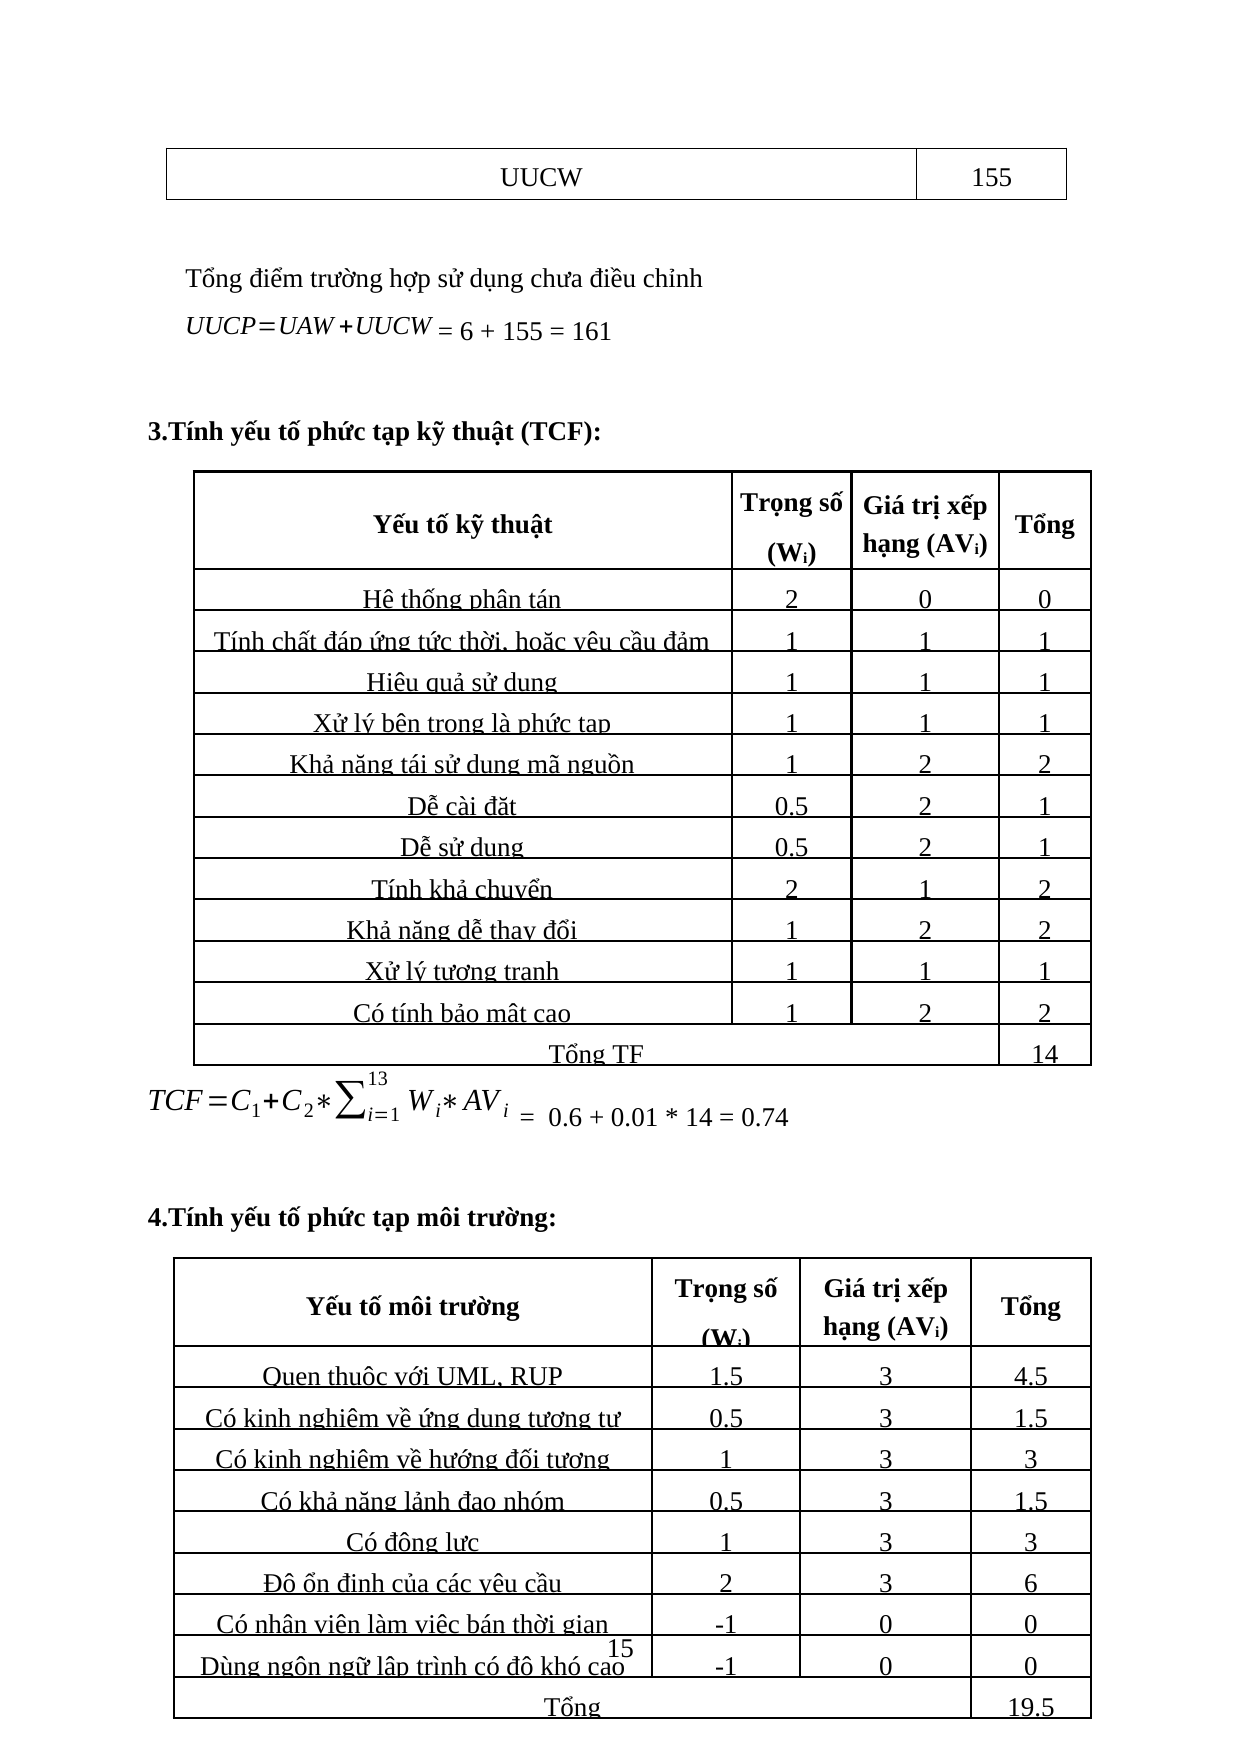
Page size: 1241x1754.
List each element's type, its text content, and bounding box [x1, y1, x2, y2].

table_cell 1 [733, 735, 850, 774]
table_cell 2 [1000, 859, 1090, 898]
table_cell 1 [653, 1512, 799, 1552]
table_cell Có khả năng lảnh đạo nhóm [175, 1471, 651, 1510]
table_cell Tính chất đáp ứng tức thời, hoặc yêu cầu đảm bảo lưu thông [195, 611, 731, 650]
table_cell Khả năng dễ thay đổi [195, 900, 731, 940]
table_cell 2 [853, 818, 998, 857]
table_cell 3 [801, 1554, 970, 1593]
table_header Yếu tố kỹ thuật [195, 473, 731, 567]
table_cell Tính khả chuyển [195, 859, 731, 898]
table_cell 2 [853, 983, 998, 1022]
table_cell -1 [653, 1595, 799, 1634]
table_header Trọng số (Wi) [653, 1259, 799, 1345]
table_cell 2 [733, 859, 850, 898]
table_cell 1 [1000, 652, 1090, 692]
table_cell 2 [853, 776, 998, 816]
table_cell 3 [801, 1347, 970, 1386]
table_cell 1 [1000, 818, 1090, 857]
table_cell Khả năng tái sử dụng mã nguồn [195, 735, 731, 774]
text = 0.6 + 0.01 * 14 = 0.74 [148, 514, 1092, 1133]
table_cell 0 [972, 1636, 1090, 1676]
subtitle 3.Tính yếu tố phức tạp kỹ thuật (TCF): [148, 415, 1092, 446]
table_cell 3 [972, 1512, 1090, 1552]
table_cell 1 [733, 900, 850, 940]
table_cell Có tính bảo mật cao [195, 983, 731, 1022]
table_cell 155 [917, 149, 1066, 198]
table_cell Dễ cài đặt [195, 776, 731, 816]
table_cell Hiệu quả sử dụng [195, 652, 731, 692]
table_cell 0 [853, 570, 998, 609]
table_cell 1 [733, 983, 850, 1022]
table_cell 1 [1000, 776, 1090, 816]
table_cell -1 [653, 1636, 799, 1676]
table_header Trọng số (Wi) [733, 473, 850, 567]
table_cell 1 [1000, 694, 1090, 733]
table_cell Có kinh nghiệm về ứng dụng tương tự [175, 1388, 651, 1427]
table_cell 4.5 [972, 1347, 1090, 1386]
table_header Giá trị xếp hạng (AVi) [853, 473, 998, 567]
table_cell 1 [853, 611, 998, 650]
table_cell Tổng [175, 1678, 970, 1717]
table_header Yếu tố môi trường [175, 1259, 651, 1345]
table_cell 2 [1000, 983, 1090, 1022]
table_cell Dùng ngôn ngữ lập trình có độ khó cao [175, 1636, 651, 1676]
table_cell Dễ sử dụng [195, 818, 731, 857]
table_cell 2 [1000, 900, 1090, 940]
table_cell 0 [972, 1595, 1090, 1634]
table_cell Hệ thống phân tán [195, 570, 731, 609]
table_cell 3 [801, 1512, 970, 1552]
table_cell 14 [1000, 1025, 1090, 1064]
table_cell 1 [853, 942, 998, 981]
table_cell Có động lực [175, 1512, 651, 1552]
table_cell 1.5 [972, 1388, 1090, 1427]
table_cell Có kinh nghiệm về hướng đối tượng [175, 1430, 651, 1469]
table_cell Độ ổn định của các yêu cầu [175, 1554, 651, 1593]
table_cell 0.5 [733, 776, 850, 816]
table_cell 0 [1000, 570, 1090, 609]
table_cell 0 [801, 1636, 970, 1676]
table_cell 1 [733, 611, 850, 650]
table_cell 3 [801, 1388, 970, 1427]
table_cell Có nhân viên làm việc bán thời gian [175, 1595, 651, 1634]
table_cell 2 [733, 570, 850, 609]
table_cell 1 [653, 1430, 799, 1469]
table_cell 19.5 [972, 1678, 1090, 1717]
table_cell 1 [733, 652, 850, 692]
table_cell UUCW [167, 149, 916, 198]
table_cell 3 [801, 1471, 970, 1510]
table_cell 2 [1000, 735, 1090, 774]
table_cell Quen thuộc với UML, RUP [175, 1347, 651, 1386]
table_cell Tổng TF [195, 1025, 998, 1064]
table_cell 1 [733, 942, 850, 981]
table_cell 1 [853, 694, 998, 733]
table_cell 6 [972, 1554, 1090, 1593]
table_cell 2 [853, 735, 998, 774]
table_cell Xử lý tương tranh [195, 942, 731, 981]
table_header Giá trị xếp hạng (AVi) [801, 1259, 970, 1345]
subtitle 4.Tính yếu tố phức tạp môi trường: [148, 1201, 1092, 1232]
table_cell 0.5 [733, 818, 850, 857]
table_cell 1 [1000, 611, 1090, 650]
table_cell 0.5 [653, 1388, 799, 1427]
text Tổng điểm trường hợp sử dụng chưa điều chỉnh [185, 262, 1092, 293]
table_cell 1.5 [653, 1347, 799, 1386]
table_header Tổng [972, 1259, 1090, 1345]
table_cell 0 [801, 1595, 970, 1634]
table_cell 1.5 [972, 1471, 1090, 1510]
text = 6 + 155 = 161 [185, 312, 1092, 346]
table_cell 2 [853, 900, 998, 940]
table_cell Xử lý bên trong là phức tạp [195, 694, 731, 733]
table_cell 1 [1000, 942, 1090, 981]
table_cell 3 [972, 1430, 1090, 1469]
table_cell 2 [653, 1554, 799, 1593]
table_cell 1 [733, 694, 850, 733]
table_cell 3 [801, 1430, 970, 1469]
table_cell 0.5 [653, 1471, 799, 1510]
table_header Tổng [1000, 473, 1090, 567]
table_cell 1 [853, 859, 998, 898]
table_cell 1 [853, 652, 998, 692]
